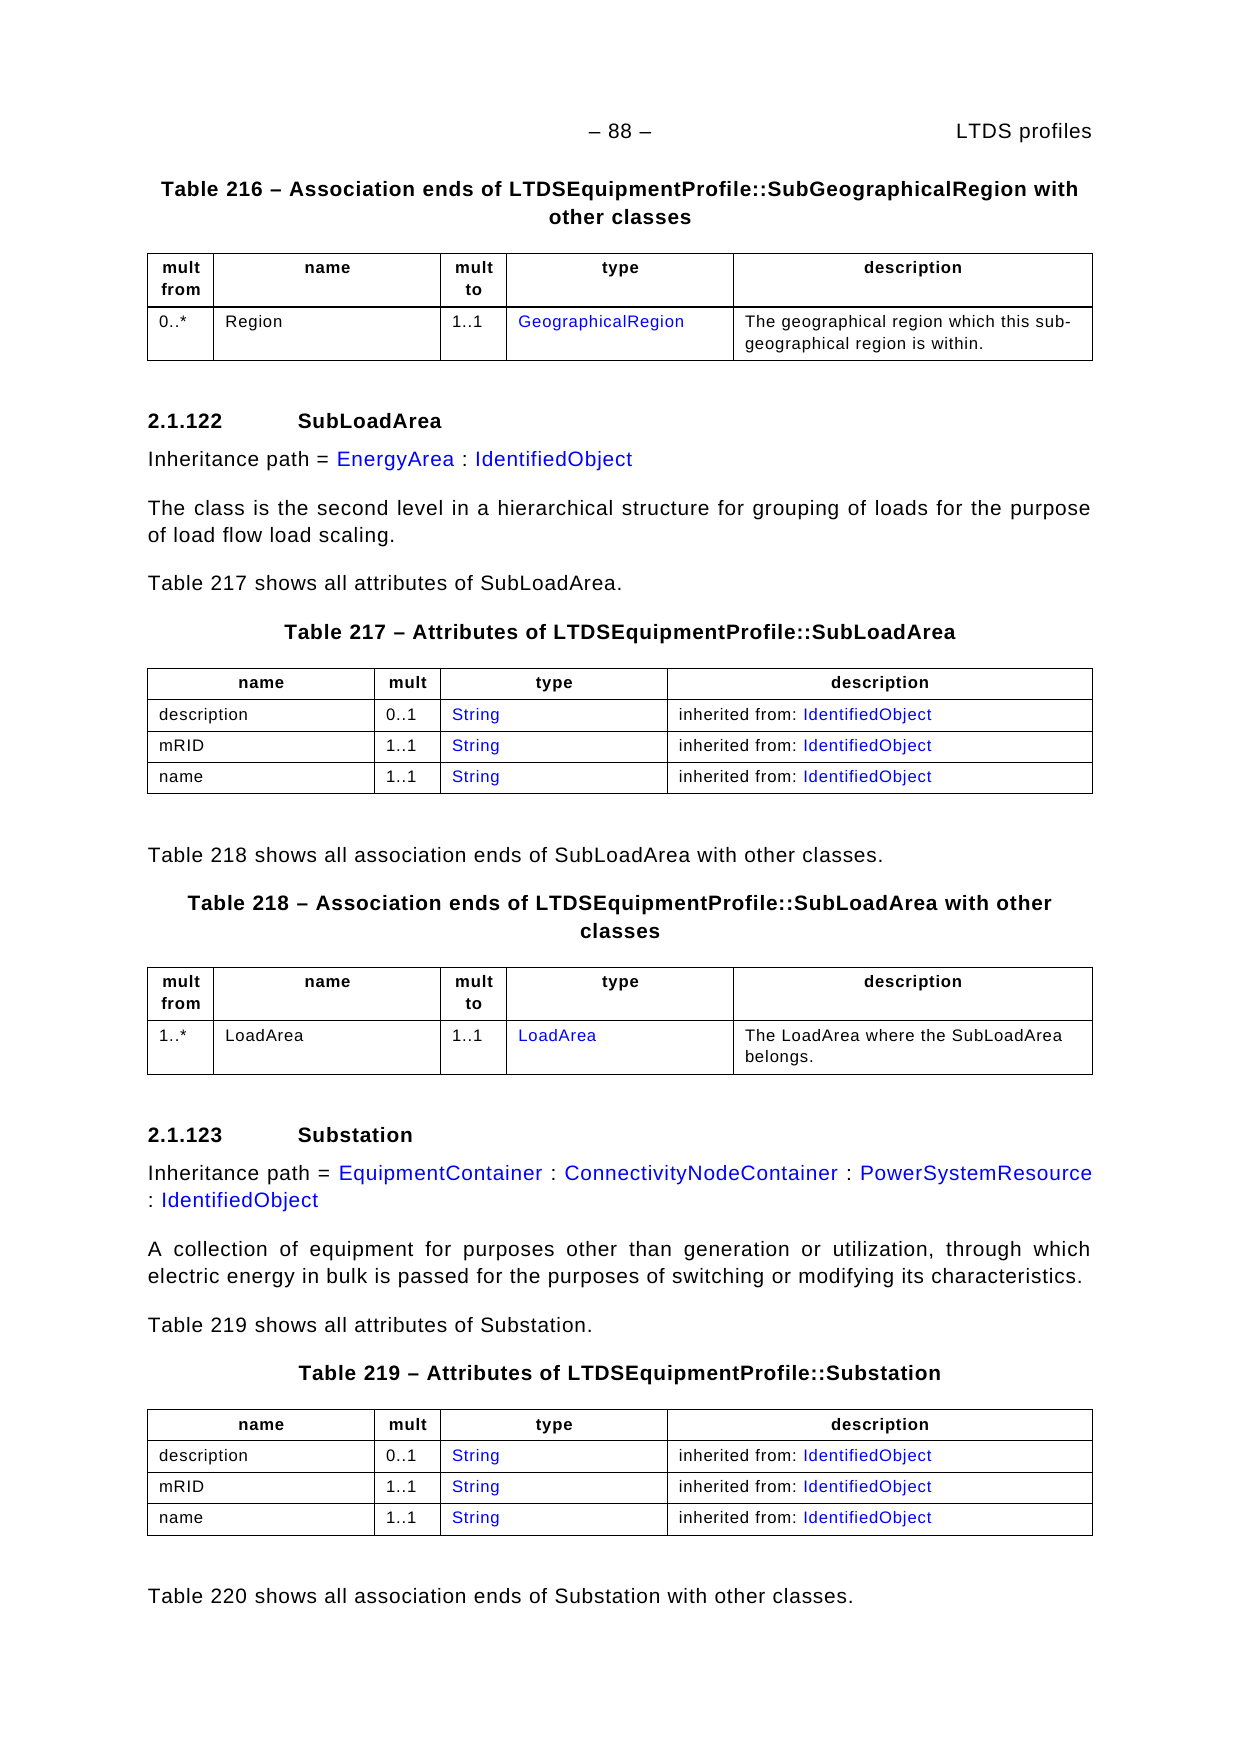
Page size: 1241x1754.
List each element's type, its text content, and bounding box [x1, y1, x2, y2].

text Inheritance path = EquipmentContainer : ConnectivityNodeContainer : PowerSystemResource : IdentifiedObject [148, 1161, 1092, 1212]
title Table 219 – Attributes of LTDSEquipmentProfile::Substation [148, 1361, 1092, 1385]
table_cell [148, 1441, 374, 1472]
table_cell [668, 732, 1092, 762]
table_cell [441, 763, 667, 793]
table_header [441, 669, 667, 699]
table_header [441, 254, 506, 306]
text Table 220 shows all association ends of Substation with other classes. [148, 1584, 1092, 1608]
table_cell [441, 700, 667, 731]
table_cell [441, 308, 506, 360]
title Table 217 – Attributes of LTDSEquipmentProfile::SubLoadArea [148, 619, 1092, 643]
title Table 218 – Association ends of LTDSEquipmentProfile::SubLoadArea with other classes [148, 891, 1092, 942]
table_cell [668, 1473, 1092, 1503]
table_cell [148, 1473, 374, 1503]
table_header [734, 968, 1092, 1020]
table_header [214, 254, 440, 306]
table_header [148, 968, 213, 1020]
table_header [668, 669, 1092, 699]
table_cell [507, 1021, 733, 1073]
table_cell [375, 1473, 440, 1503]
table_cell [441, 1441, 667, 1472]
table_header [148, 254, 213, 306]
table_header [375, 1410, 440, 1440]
subtitle Substation [148, 1123, 1092, 1147]
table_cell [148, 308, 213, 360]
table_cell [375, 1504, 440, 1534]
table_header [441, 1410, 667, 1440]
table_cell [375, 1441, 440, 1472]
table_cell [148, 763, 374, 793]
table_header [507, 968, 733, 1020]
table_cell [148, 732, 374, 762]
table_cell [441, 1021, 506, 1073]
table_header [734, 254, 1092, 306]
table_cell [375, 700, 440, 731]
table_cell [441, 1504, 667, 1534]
text Table 217 shows all attributes of SubLoadArea. [148, 571, 1092, 595]
subtitle SubLoadArea [148, 409, 1092, 433]
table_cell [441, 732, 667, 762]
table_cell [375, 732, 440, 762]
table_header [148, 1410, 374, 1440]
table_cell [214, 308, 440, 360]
text Table 218 shows all association ends of SubLoadArea with other classes. [148, 843, 1092, 867]
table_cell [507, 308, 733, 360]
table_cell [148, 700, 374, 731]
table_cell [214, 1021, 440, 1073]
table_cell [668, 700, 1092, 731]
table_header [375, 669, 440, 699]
text A collection of equipment for purposes other than generation or utilization, through which electric energy in bulk is passed for the purposes of switching or modifying its characteristics. [148, 1237, 1092, 1288]
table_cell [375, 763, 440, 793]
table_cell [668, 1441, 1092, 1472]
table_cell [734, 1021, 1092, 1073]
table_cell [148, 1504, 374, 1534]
text Table 219 shows all attributes of Substation. [148, 1312, 1092, 1336]
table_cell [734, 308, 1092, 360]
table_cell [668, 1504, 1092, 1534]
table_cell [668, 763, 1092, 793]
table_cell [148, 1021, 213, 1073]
title Table 216 – Association ends of LTDSEquipmentProfile::SubGeographicalRegion with other classes [148, 177, 1092, 229]
text The class is the second level in a hierarchical structure for grouping of loads for the purpose of load flow load scaling. [148, 495, 1092, 547]
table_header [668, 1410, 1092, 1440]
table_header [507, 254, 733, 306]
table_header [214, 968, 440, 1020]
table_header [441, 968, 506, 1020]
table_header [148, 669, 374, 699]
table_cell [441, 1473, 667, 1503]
text Inheritance path = EnergyArea : IdentifiedObject [148, 447, 1092, 471]
